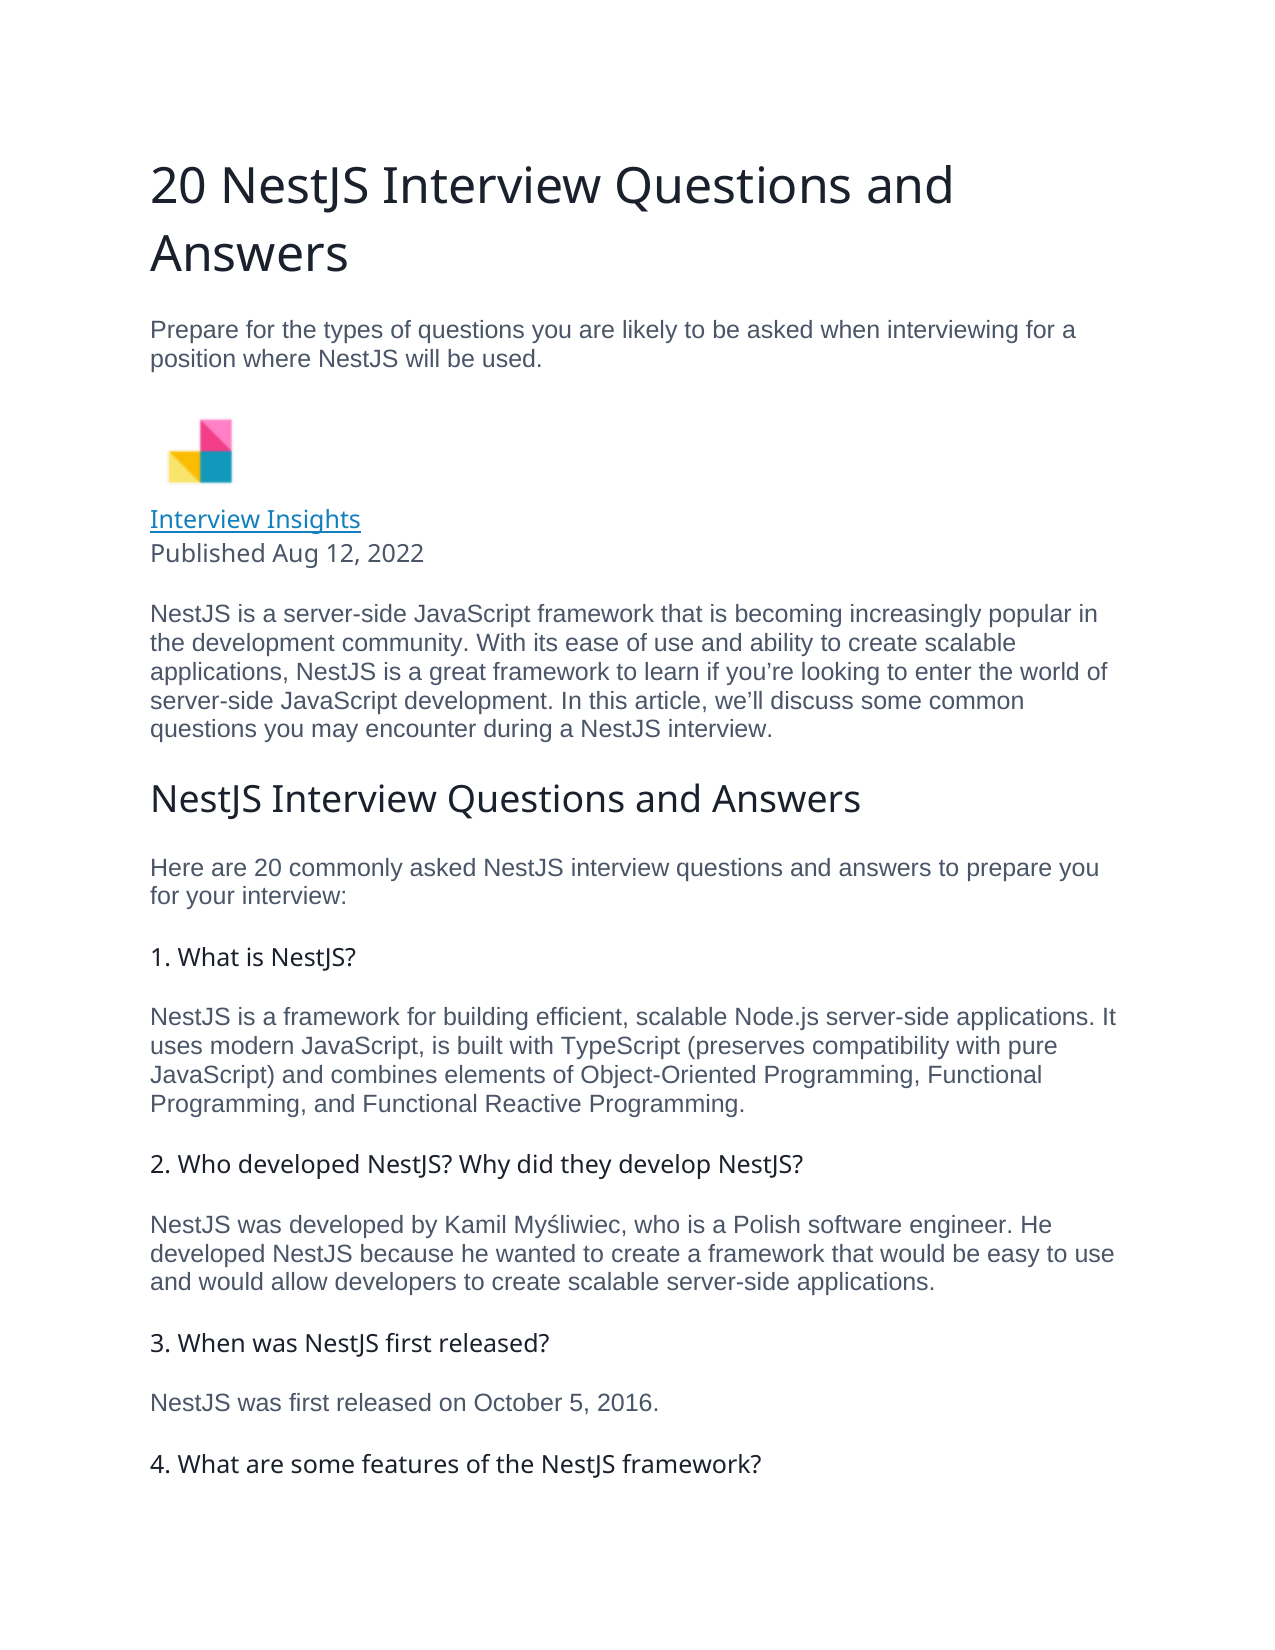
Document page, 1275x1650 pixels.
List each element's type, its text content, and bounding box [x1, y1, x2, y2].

text 4. What are some features of the NestJS framework? [150, 1446, 1125, 1480]
text NestJS was first released on October 5, 2016. [150, 1388, 1125, 1417]
text Published Aug 12, 2022 [150, 536, 1125, 570]
text 2. Who developed NestJS? Why did they develop NestJS? [150, 1147, 1125, 1181]
picture [150, 402, 251, 502]
text NestJS is a server-side JavaScript framework that is becoming increasingly popular in the development community. With its ease of use and ability to create scalable applications, NestJS is a great framework to learn if you’re looking to enter the world of server-side JavaScript development. In this article, we’ll discuss some common questions you may encounter during a NestJS interview. [150, 599, 1125, 743]
text Here are 20 commonly asked NestJS interview questions and answers to prepare you for your interview: [150, 852, 1125, 910]
text Prepare for the types of questions you are likely to be asked when interviewing for a position where NestJS will be used. [150, 315, 1125, 373]
text NestJS is a framework for building efficient, scalable Node.js server-side applications. It uses modern JavaScript, is built with TypeScript (preserves compatibility with pure JavaScript) and combines elements of Object-Oriented Programming, Functional Programming, and Functional Reactive Programming. [150, 1002, 1125, 1117]
text 20 NestJS Interview Questions and Answers [150, 150, 1125, 286]
text 1. What is NestJS? [150, 939, 1125, 973]
text Interview Insights [150, 502, 1125, 536]
text NestJS Interview Questions and Answers [150, 772, 1125, 823]
text NestJS was developed by Kamil Myśliwiec, who is a Polish software engineer. He developed NestJS because he wanted to create a framework that would be easy to use and would allow developers to create scalable server-side applications. [150, 1210, 1125, 1296]
text 3. When was NestJS first released? [150, 1325, 1125, 1359]
